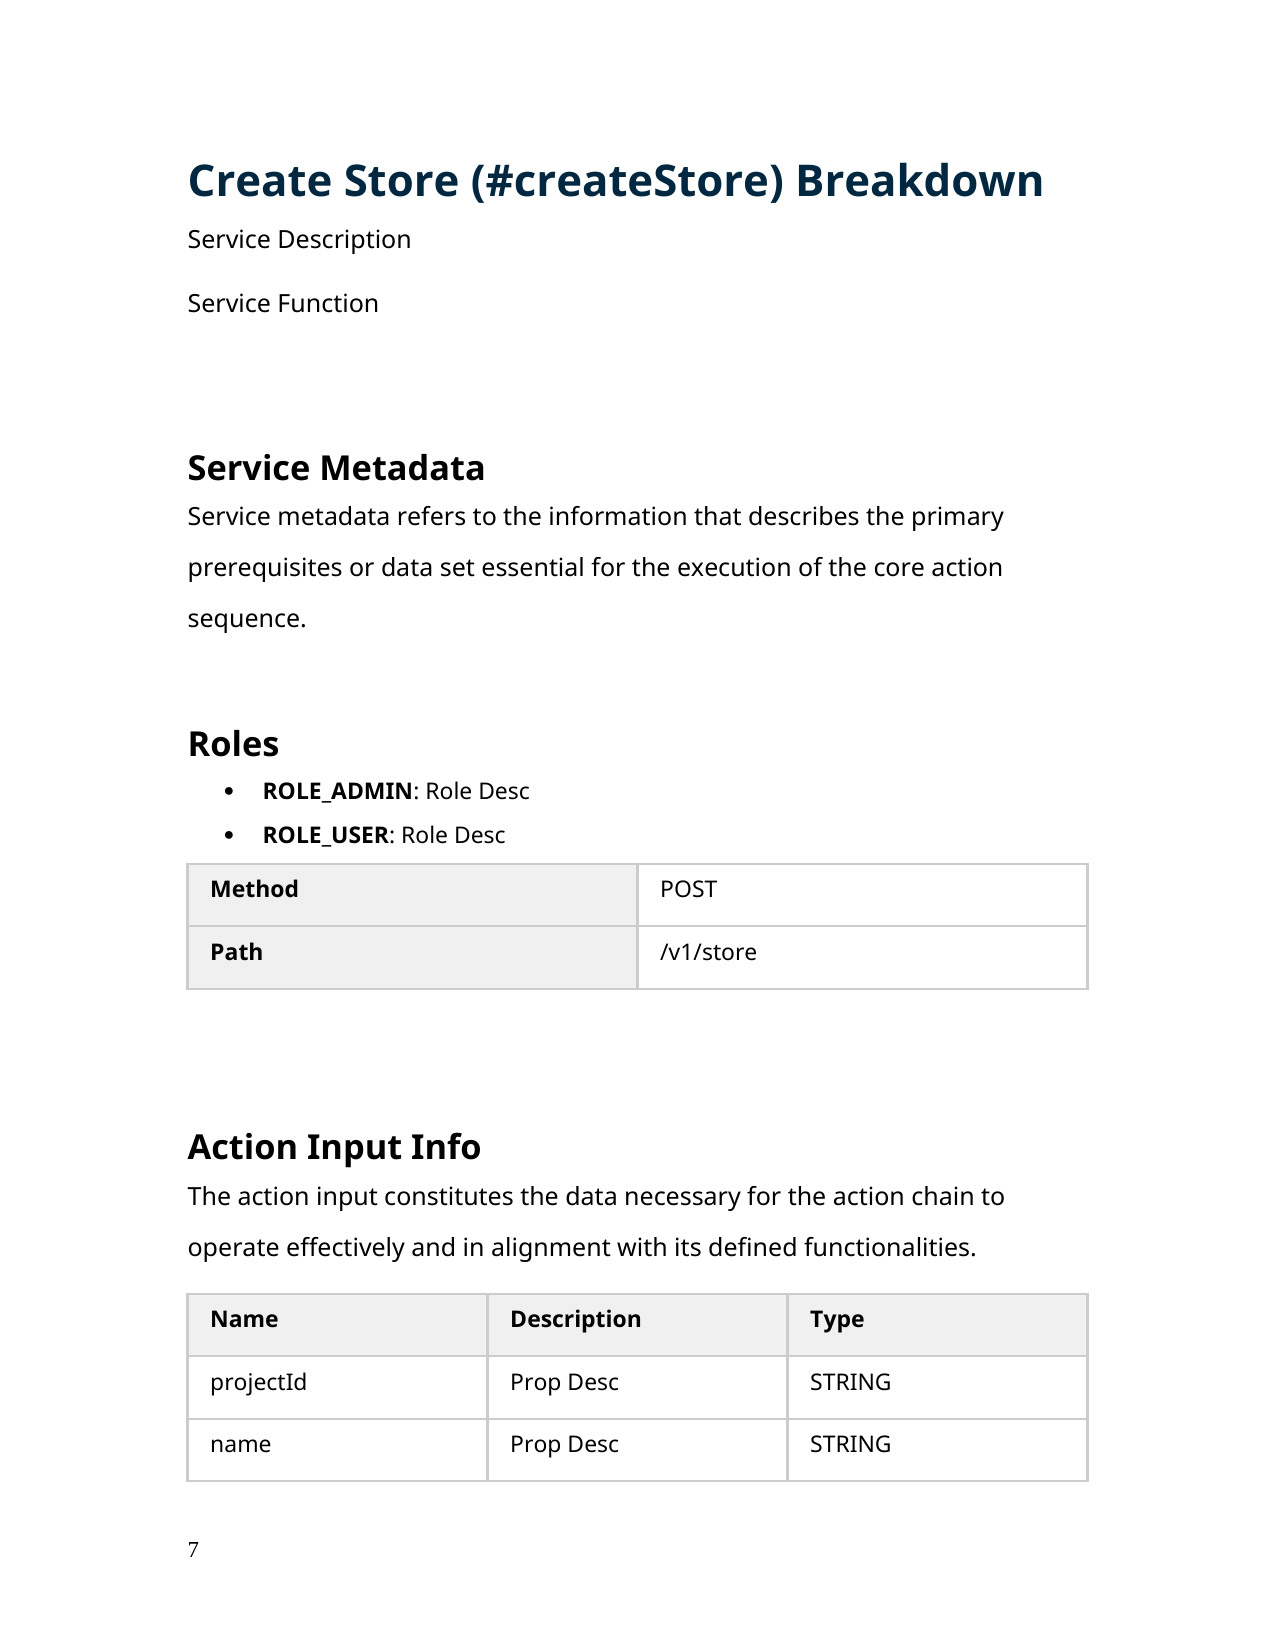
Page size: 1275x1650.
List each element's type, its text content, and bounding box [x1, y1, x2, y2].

table_header Method [189, 865, 636, 925]
table_cell Prop Desc [489, 1420, 786, 1480]
list ROLE_USER: Role Desc [225, 819, 1087, 850]
table_cell Prop Desc [489, 1357, 786, 1418]
table_header Type [789, 1295, 1086, 1355]
subtitle Action Input Info [187, 1123, 1087, 1170]
table_header POST [639, 865, 1086, 925]
table_cell STRING [789, 1357, 1086, 1418]
table_cell STRING [789, 1420, 1086, 1480]
text Create Store (#createStore) Breakdown [187, 150, 1087, 209]
table_cell /v1/store [639, 927, 1086, 988]
table_header Description [489, 1295, 786, 1355]
list ROLE_ADMIN: Role Desc [225, 775, 1087, 806]
table_cell Path [189, 927, 636, 988]
text Service Function [187, 286, 1087, 320]
text Service metadata refers to the information that describes the primary prerequisites or data set essential for the execution of the core action sequence. [187, 499, 1087, 635]
table_header Name [189, 1295, 486, 1355]
subtitle Service Metadata [187, 443, 1087, 490]
subtitle Roles [187, 720, 1087, 767]
table_cell name [189, 1420, 486, 1480]
table_cell projectId [189, 1357, 486, 1418]
text Service Description [187, 222, 1087, 256]
text The action input constitutes the data necessary for the action chain to operate effectively and in alignment with its defined functionalities. [187, 1178, 1087, 1263]
